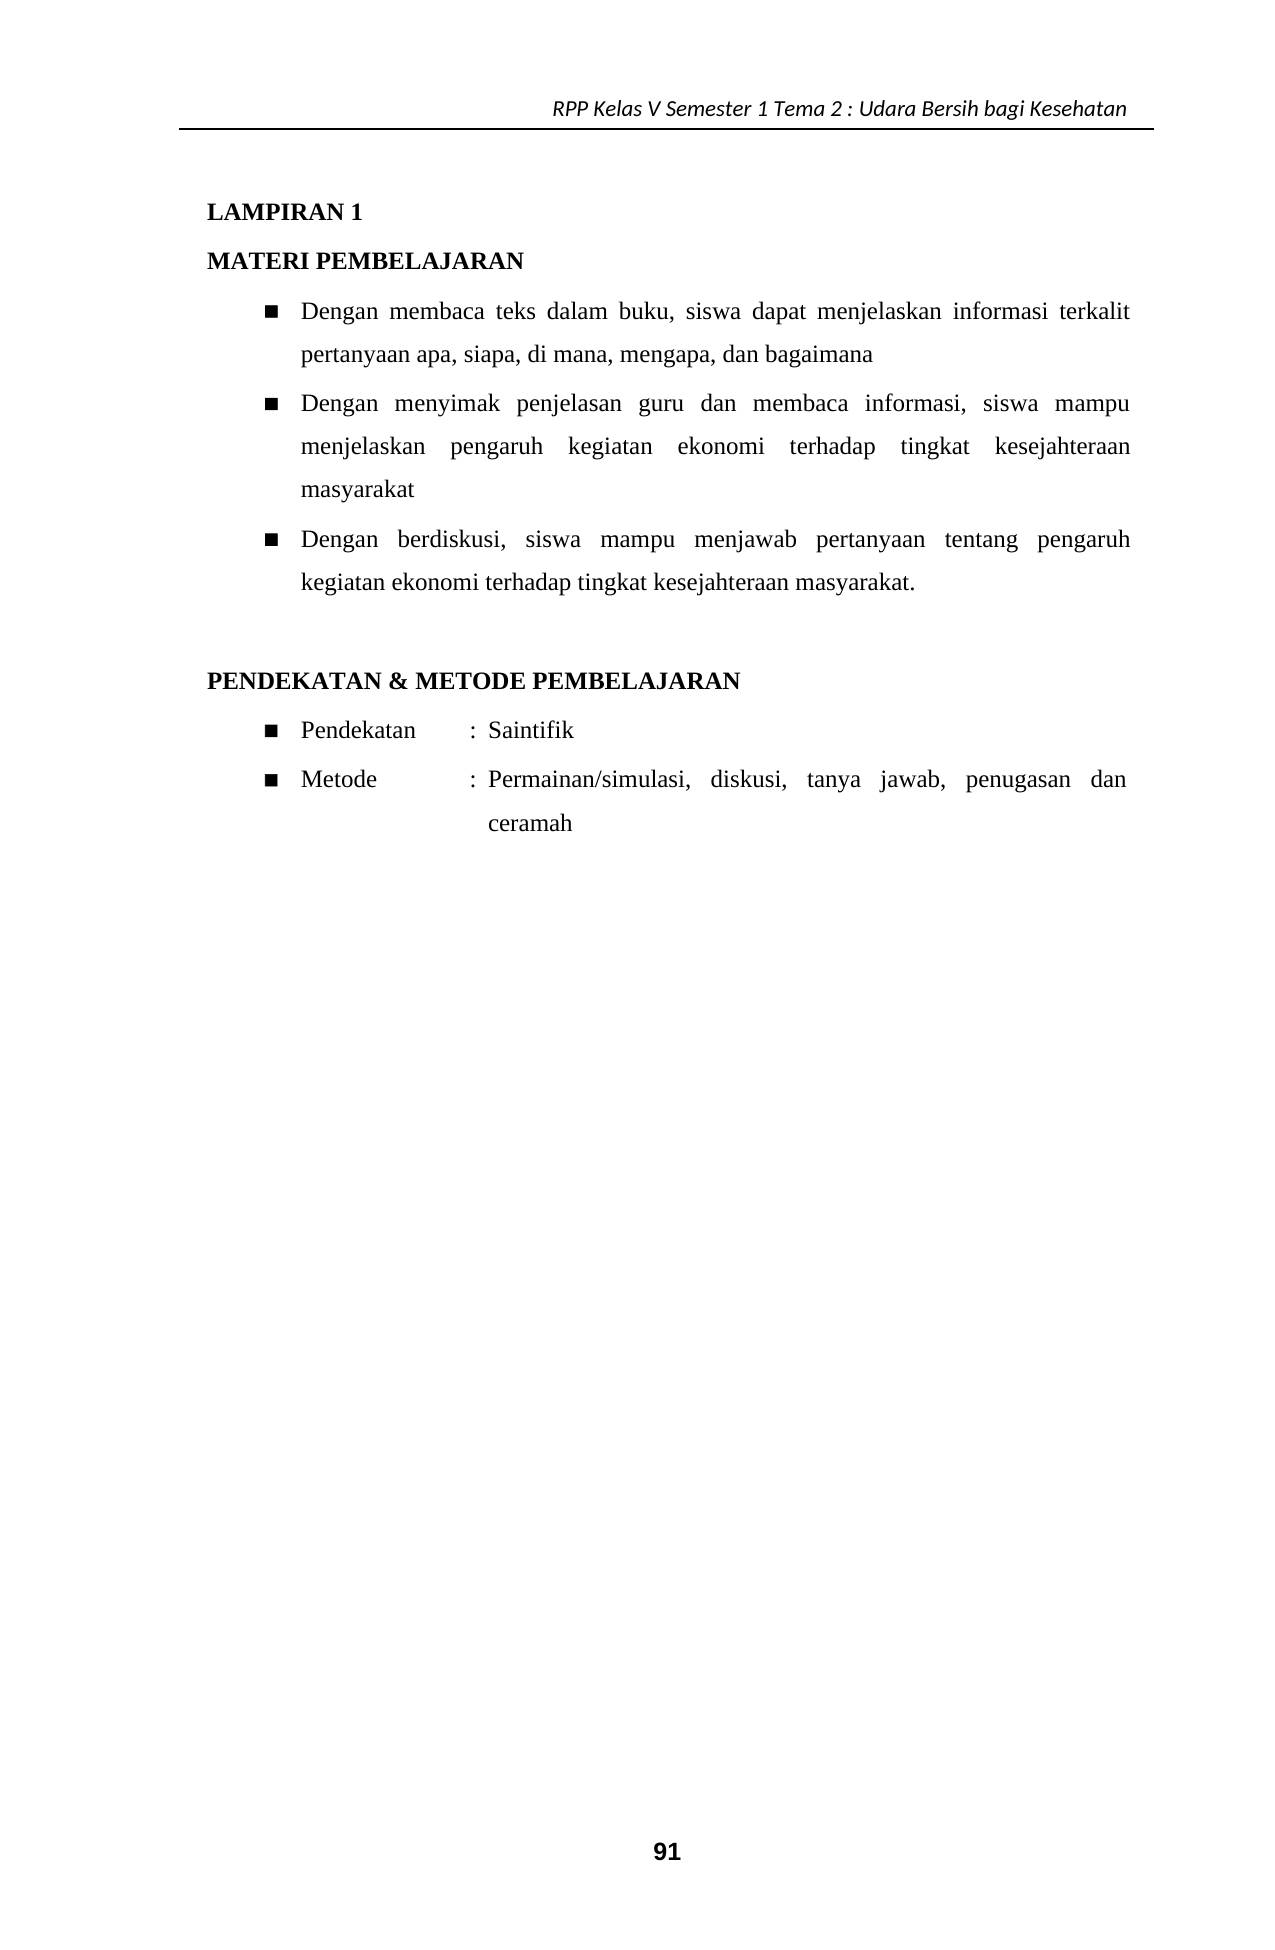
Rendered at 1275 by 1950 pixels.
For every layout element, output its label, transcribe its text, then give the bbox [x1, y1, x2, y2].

text MATERI PEMBELAJARAN [207, 246, 1127, 275]
list Metode : Permainan/simulasi, diskusi, tanya jawab, penugasan dan ceramah [263, 764, 1127, 836]
text LAMPIRAN 1 [207, 197, 1127, 226]
text PENDEKATAN & METODE PEMBELAJARAN [207, 666, 1127, 694]
list Dengan menyimak penjelasan guru dan membaca informasi, siswa mampu menjelaskan pengaruh kegiatan ekonomi terhadap tingkat kesejahteraan masyarakat [263, 388, 1131, 503]
list Dengan berdiskusi, siswa mampu menjawab pertanyaan tentang pengaruh kegiatan ekonomi terhadap tingkat kesejahteraan masyarakat. [263, 524, 1131, 596]
list Pendekatan : Saintifik [263, 715, 1127, 744]
list Dengan membaca teks dalam buku, siswa dapat menjelaskan informasi terkalit pertanyaan apa, siapa, di mana, mengapa, dan bagaimana [263, 296, 1131, 368]
